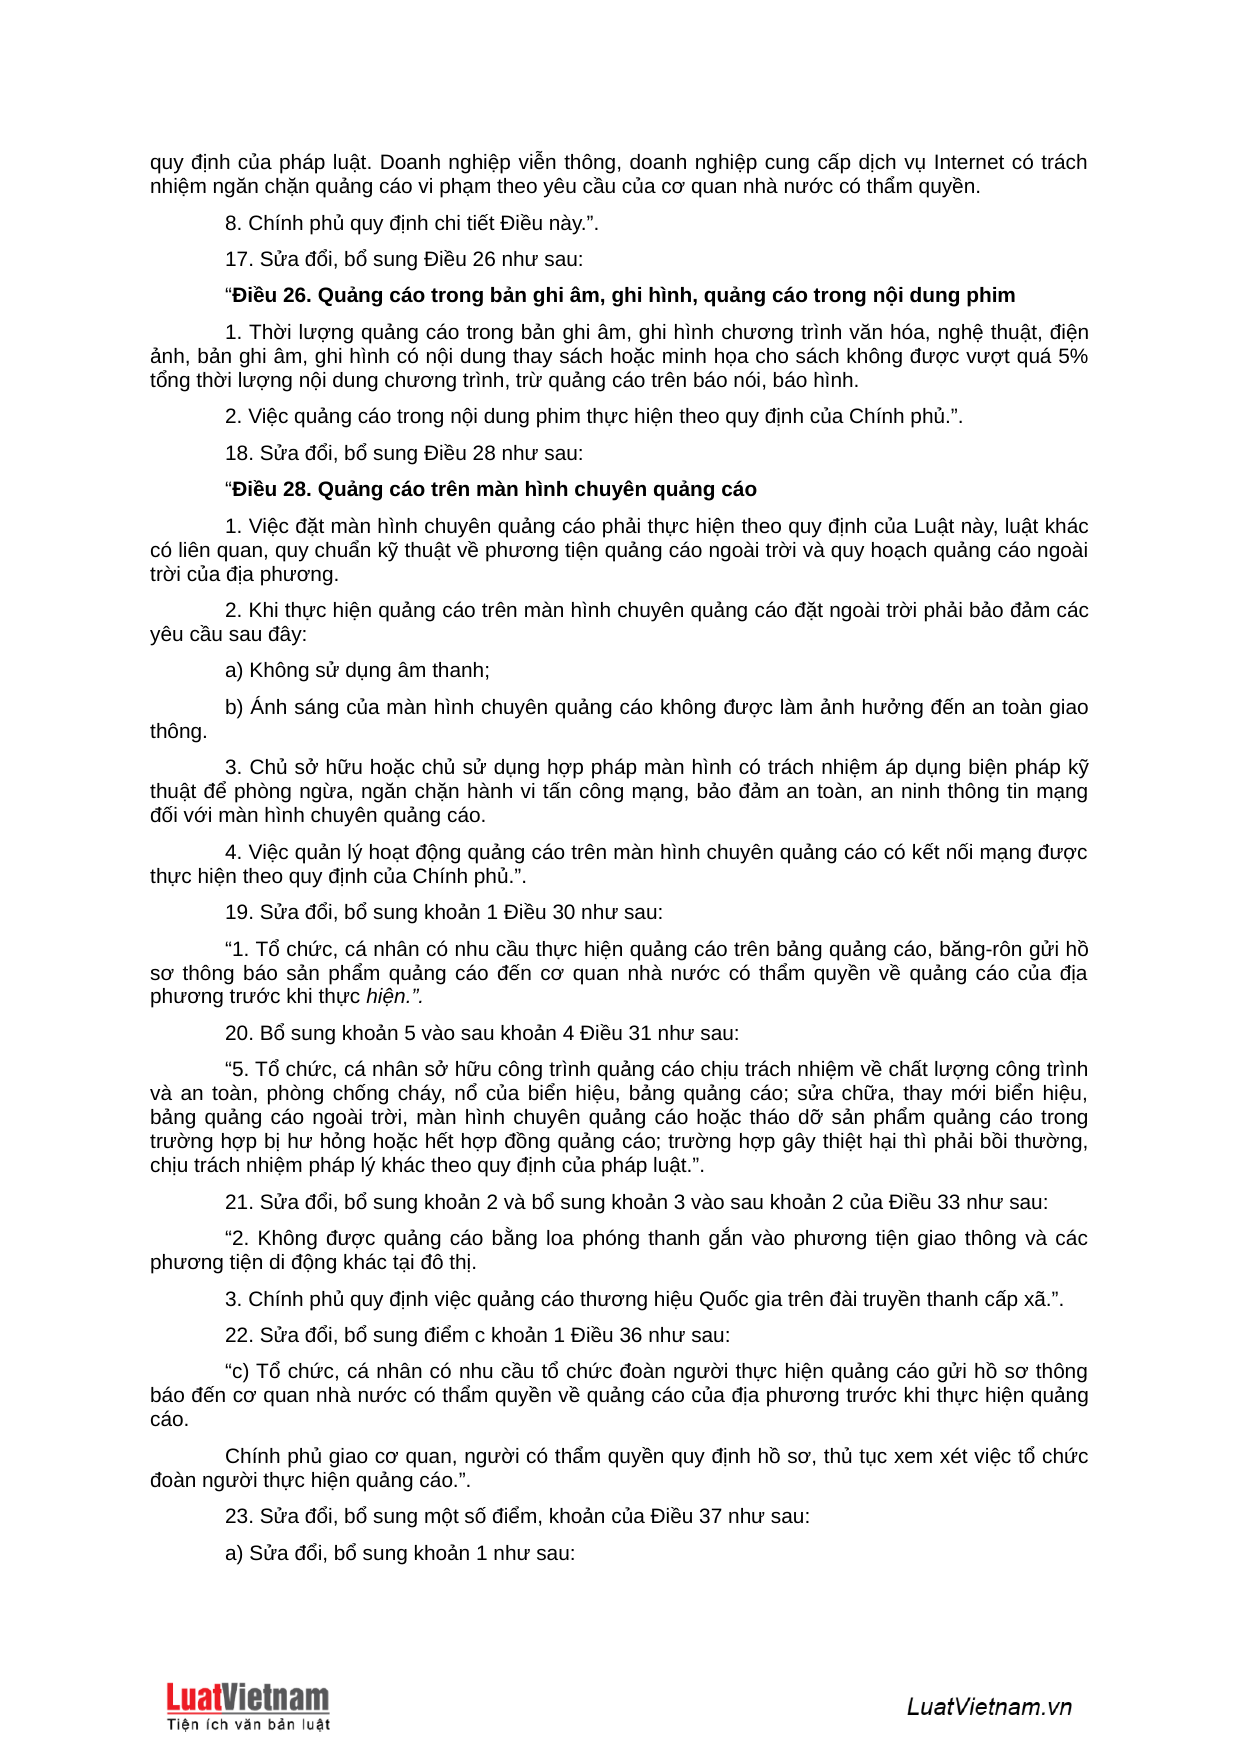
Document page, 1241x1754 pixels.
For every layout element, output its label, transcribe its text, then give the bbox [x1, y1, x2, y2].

text “1. Tổ chức, cá nhân có nhu cầu thực hiện quảng cáo trên bảng quảng cáo, băng-rôn gửi hồ sơ thông báo sản phẩm quảng cáo đến cơ quan nhà nước có thẩm quyền về quảng cáo của địa phương trước khi thực hiện.”. [150, 936, 1090, 1008]
text 18. Sửa đổi, bổ sung Điều 28 như sau: [150, 441, 1090, 464]
text 1. Thời lượng quảng cáo trong bản ghi âm, ghi hình chương trình văn hóa, nghệ thuật, điện ảnh, bản ghi âm, ghi hình có nội dung thay sách hoặc minh họa cho sách không được vượt quá 5% tổng thời lượng nội dung chương trình, trừ quảng cáo trên báo nói, báo hình. [150, 320, 1090, 392]
text 22. Sửa đổi, bổ sung điểm c khoản 1 Điều 36 như sau: [150, 1323, 1090, 1347]
text 4. Việc quản lý hoạt động quảng cáo trên màn hình chuyên quảng cáo có kết nối mạng được thực hiện theo quy định của Chính phủ.”. [150, 839, 1090, 887]
text 1. Việc đặt màn hình chuyên quảng cáo phải thực hiện theo quy định của Luật này, luật khác có liên quan, quy chuẩn kỹ thuật về phương tiện quảng cáo ngoài trời và quy hoạch quảng cáo ngoài trời của địa phương. [150, 513, 1090, 585]
text Chính phủ giao cơ quan, người có thẩm quyền quy định hồ sơ, thủ tục xem xét việc tổ chức đoàn người thực hiện quảng cáo.”. [150, 1444, 1090, 1492]
text 3. Chủ sở hữu hoặc chủ sử dụng hợp pháp màn hình có trách nhiệm áp dụng biện pháp kỹ thuật để phòng ngừa, ngăn chặn hành vi tấn công mạng, bảo đảm an toàn, an ninh thông tin mạng đối với màn hình chuyên quảng cáo. [150, 755, 1090, 827]
text 3. Chính phủ quy định việc quảng cáo thương hiệu Quốc gia trên đài truyền thanh cấp xã.”. [150, 1286, 1090, 1310]
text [150, 150, 1090, 198]
text 17. Sửa đổi, bổ sung Điều 26 như sau: [150, 247, 1090, 271]
text 21. Sửa đổi, bổ sung khoản 2 và bổ sung khoản 3 vào sau khoản 2 của Điều 33 như sau: [150, 1189, 1090, 1213]
text 19. Sửa đổi, bổ sung khoản 1 Điều 30 như sau: [150, 900, 1090, 924]
text “2. Không được quảng cáo bằng loa phóng thanh gắn vào phương tiện giao thông và các phương tiện di động khác tại đô thị. [150, 1226, 1090, 1274]
text “Điều 26. Quảng cáo trong bản ghi âm, ghi hình, quảng cáo trong nội dung phim [150, 283, 1090, 307]
text 8. Chính phủ quy định chi tiết Điều này.”. [150, 210, 1090, 234]
text “c) Tổ chức, cá nhân có nhu cầu tổ chức đoàn người thực hiện quảng cáo gửi hồ sơ thông báo đến cơ quan nhà nước có thẩm quyền về quảng cáo của địa phương trước khi thực hiện quảng cáo. [150, 1359, 1090, 1431]
text 2. Khi thực hiện quảng cáo trên màn hình chuyên quảng cáo đặt ngoài trời phải bảo đảm các yêu cầu sau đây: [150, 598, 1090, 646]
text a) Sửa đổi, bổ sung khoản 1 như sau: [150, 1541, 1090, 1564]
text a) Không sử dụng âm thanh; [150, 658, 1090, 682]
text 20. Bổ sung khoản 5 vào sau khoản 4 Điều 31 như sau: [150, 1021, 1090, 1045]
text b) Ánh sáng của màn hình chuyên quảng cáo không được làm ảnh hưởng đến an toàn giao thông. [150, 695, 1090, 743]
text “Điều 28. Quảng cáo trên màn hình chuyên quảng cáo [150, 477, 1090, 501]
text 2. Việc quảng cáo trong nội dung phim thực hiện theo quy định của Chính phủ.”. [150, 404, 1090, 428]
text 23. Sửa đổi, bổ sung một số điểm, khoản của Điều 37 như sau: [150, 1504, 1090, 1528]
picture [150, 1660, 1090, 1754]
text “5. Tổ chức, cá nhân sở hữu công trình quảng cáo chịu trách nhiệm về chất lượng công trình và an toàn, phòng chống cháy, nổ của biển hiệu, bảng quảng cáo; sửa chữa, thay mới biển hiệu, bảng quảng cáo ngoài trời, màn hình chuyên quảng cáo hoặc tháo dỡ sản phẩm quảng cáo trong trường hợp bị hư hỏng hoặc hết hợp đồng quảng cáo; trường hợp gây thiệt hại thì phải bồi thường, chịu trách nhiệm pháp lý khác theo quy định của pháp luật.”. [150, 1057, 1090, 1177]
